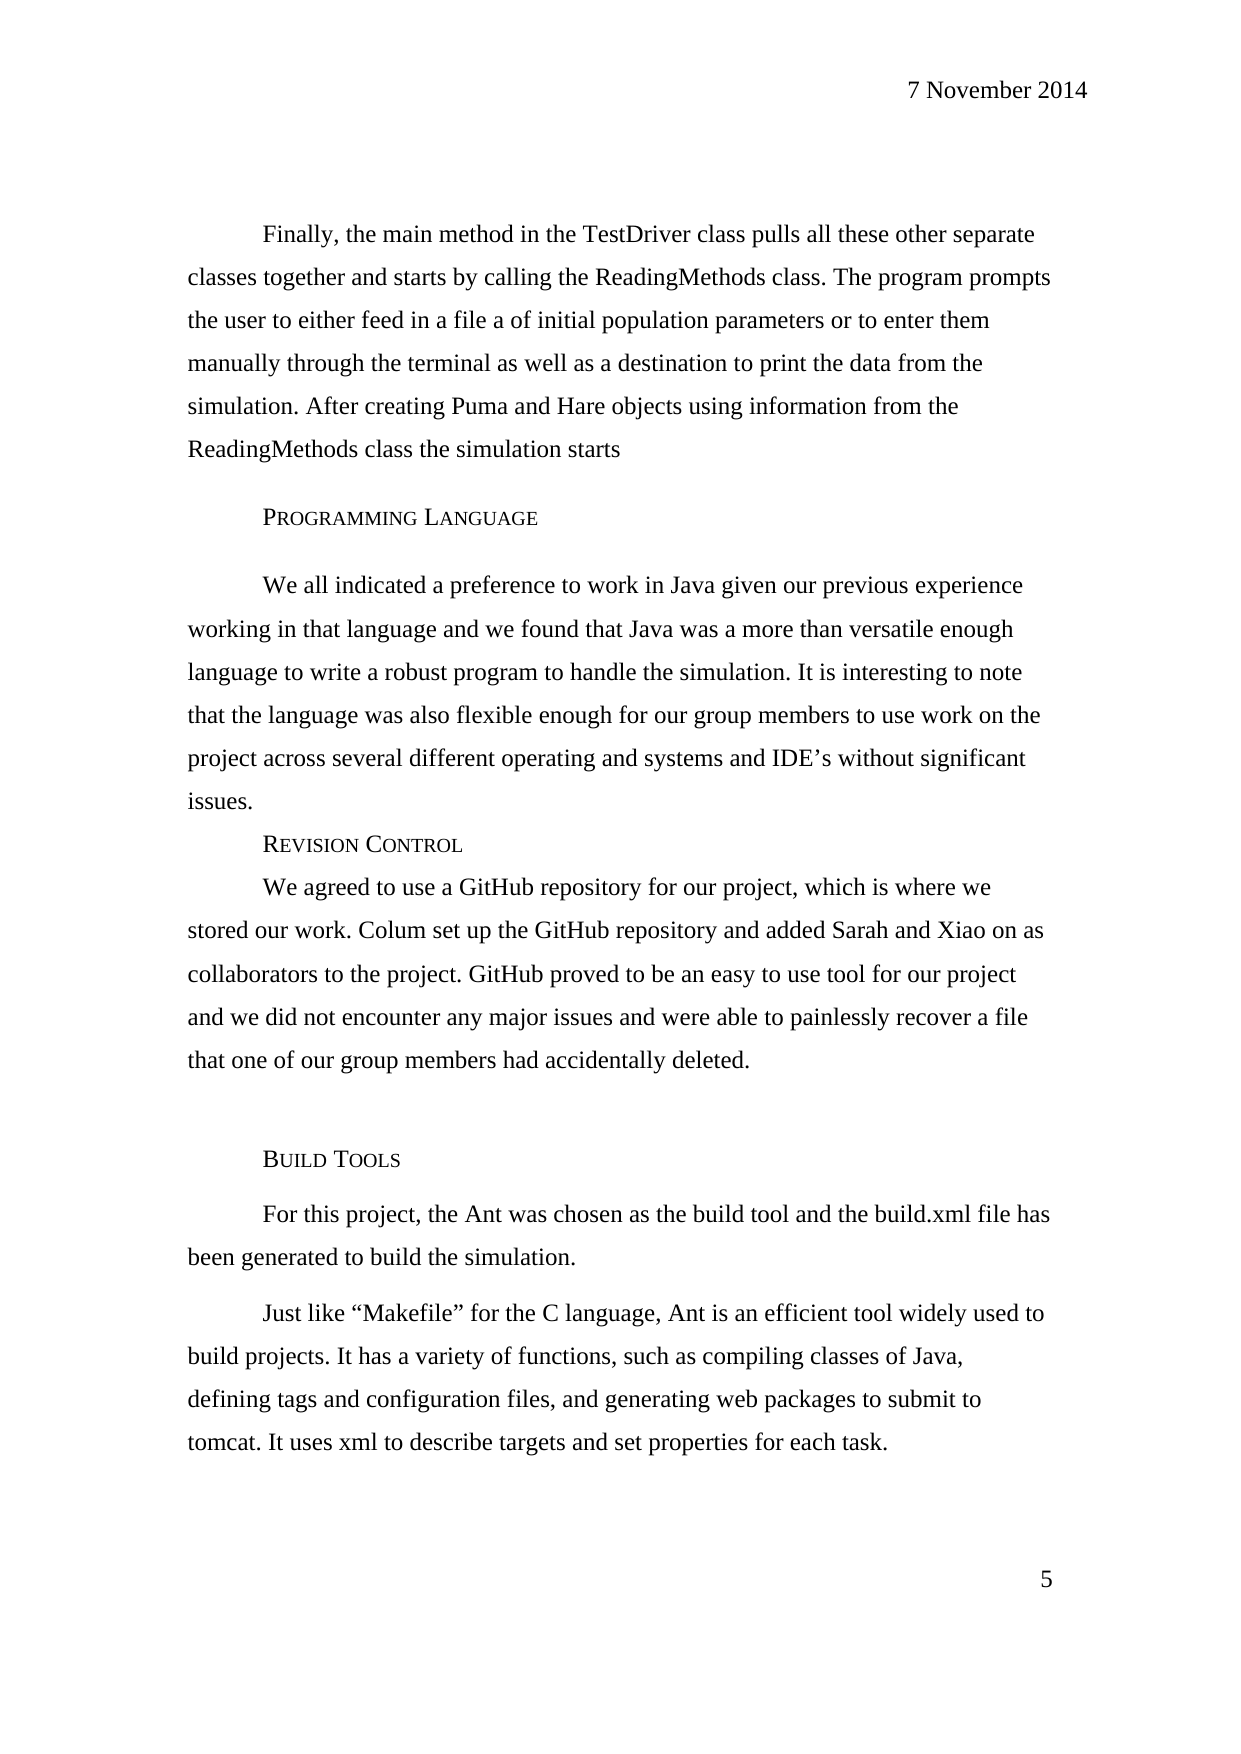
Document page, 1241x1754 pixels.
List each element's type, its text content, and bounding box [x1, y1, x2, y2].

text We all indicated a preference to work in Java given our previous experience working in that language and we found that Java was a more than versatile enough language to write a robust program to handle the simulation. It is interesting to note that the language was also flexible enough for our group members to use work on the project across several different operating and systems and IDE’s without significant issues. [187, 571, 1053, 815]
text Build Tools [187, 1144, 1053, 1172]
text For this project, the Ant was chosen as the build tool and the build.xml file has been generated to build the simulation. [187, 1199, 1053, 1271]
text Programming Language [187, 502, 1053, 531]
text We agreed to use a GitHub repository for our project, which is where we stored our work. Colum set up the GitHub repository and added Sarah and Xiao on as collaborators to the project. GitHub proved to be an easy to use tool for our project and we did not encounter any major issues and were able to painlessly recover a file that one of our group members had accidentally deleted. [187, 872, 1053, 1074]
text Finally, the main method in the TestDriver class pulls all these other separate classes together and starts by calling the ReadingMethods class. The program prompts the user to either feed in a file a of initial population parameters or to enter them manually through the terminal as well as a destination to print the data from the simulation. After creating Puma and Hare objects using information from the ReadingMethods class the simulation starts [187, 219, 1053, 463]
text Revision Control [187, 829, 1053, 858]
